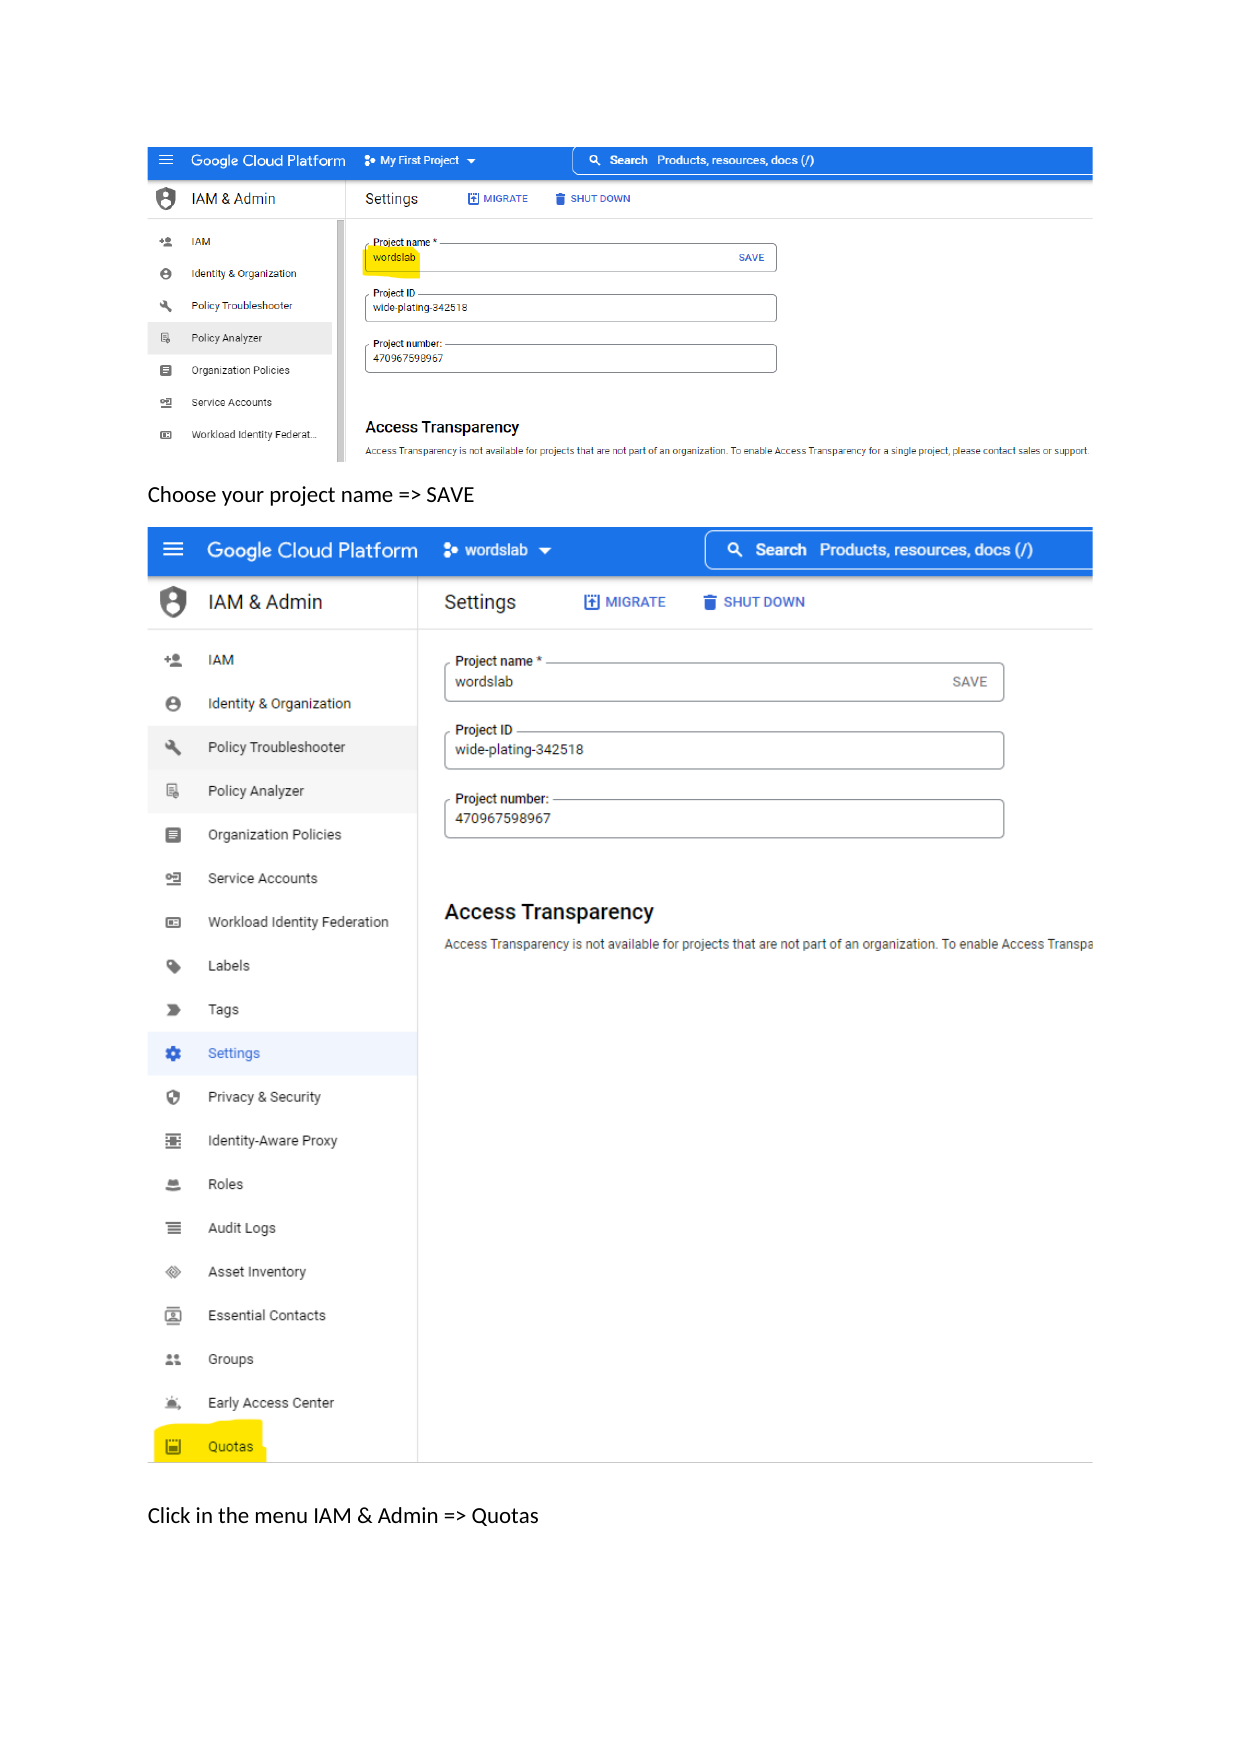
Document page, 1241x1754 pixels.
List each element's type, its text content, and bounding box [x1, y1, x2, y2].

picture [147, 527, 1093, 1482]
picture [147, 147, 1093, 462]
text Click in the menu IAM & Admin => Quotas [148, 1501, 1093, 1529]
text Choose your project name => SAVE [148, 480, 1093, 508]
